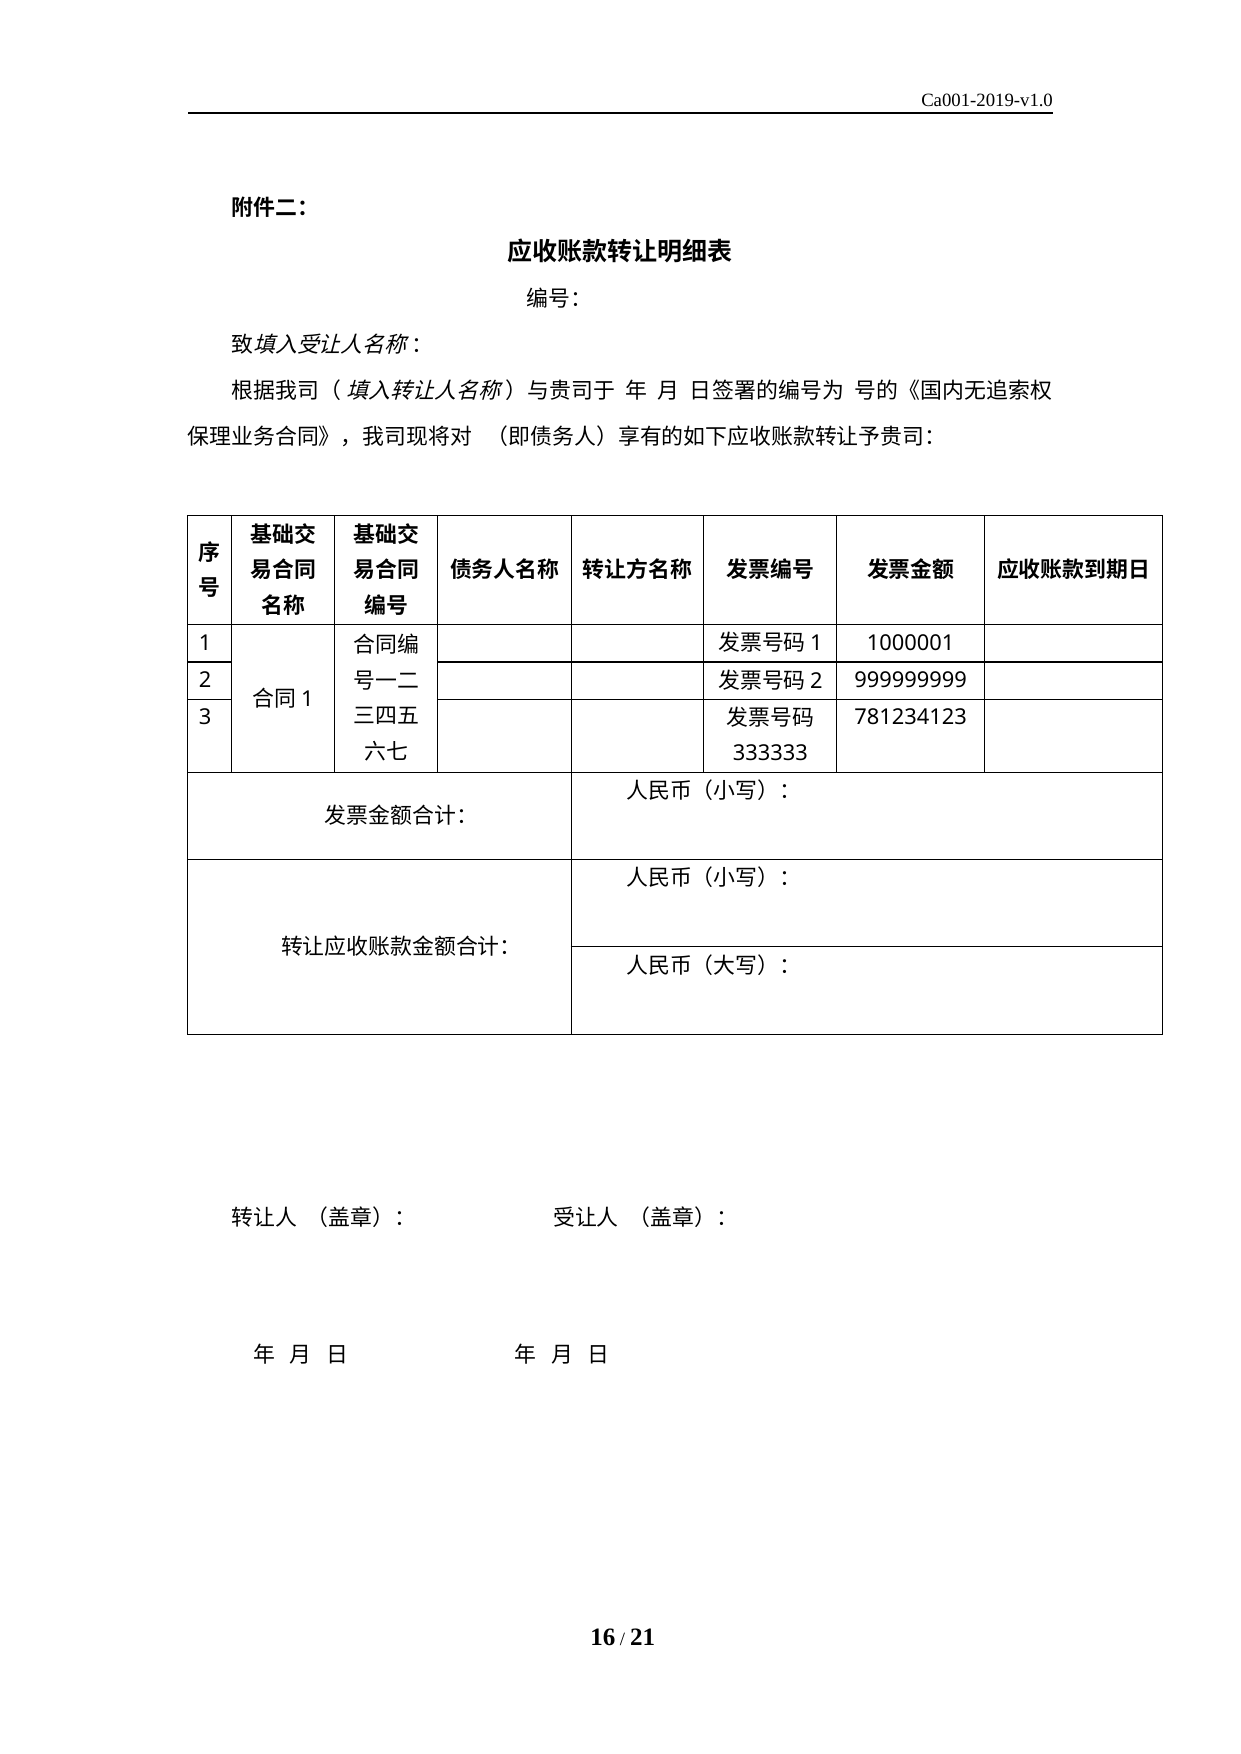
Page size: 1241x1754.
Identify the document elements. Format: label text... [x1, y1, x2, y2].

text 年 月 日 年 月 日 [187, 1326, 1053, 1372]
table_header 基础交易合同名称 [232, 516, 334, 624]
table_cell [572, 625, 703, 661]
table_cell [438, 625, 571, 661]
table_cell 781234123 [837, 700, 984, 772]
table_cell 合同编号一二三四五六七 [335, 625, 437, 772]
table_header 序号 [188, 516, 231, 624]
table_header 发票金额 [837, 516, 984, 624]
table_header 应收账款到期日 [985, 516, 1162, 624]
text 转让人 （盖章）： 受让人 （盖章）： [187, 1188, 1053, 1234]
text 致填入受让人名称 ： [187, 316, 1053, 362]
table_cell [572, 663, 703, 699]
table_header 转让方名称 [572, 516, 703, 624]
table_cell 发票号码2 [704, 663, 836, 699]
text 应收账款转让明细表 [187, 224, 1053, 270]
table_cell 3 [188, 700, 231, 772]
table_cell 发票号码1 [704, 625, 836, 661]
table_cell 999999999 [837, 663, 984, 699]
table_cell 发票金额合计： [188, 773, 571, 859]
table_cell 人民币（小写）： [572, 773, 1162, 859]
table_cell [572, 700, 703, 772]
table_cell [985, 700, 1162, 772]
table_cell 1 [188, 625, 231, 661]
table_header 债务人名称 [438, 516, 571, 624]
table_cell 人民币（小写）： [572, 860, 1162, 946]
table_cell 1000001 [837, 625, 984, 661]
text 根据我司（ 填入转让人名称 ）与贵司于 年 月 日签署的编号为 号的《国内无追索权保理业务合同》，我司现将对 （即债务人）享有的如下应收账款转让予贵司： [187, 362, 1053, 453]
table_cell [985, 663, 1162, 699]
text 附件二： [187, 178, 1053, 224]
table_header 发票编号 [704, 516, 836, 624]
table_cell [438, 700, 571, 772]
table_cell [985, 625, 1162, 661]
table_header 基础交易合同编号 [335, 516, 437, 624]
table_cell 转让应收账款金额合计： [188, 860, 571, 1033]
table_cell 人民币（大写）： [572, 947, 1162, 1033]
table_cell 2 [188, 663, 231, 699]
text 编号： [187, 270, 1053, 316]
table_cell 发票号码333333 [704, 700, 836, 772]
table_cell 合同1 [232, 625, 334, 772]
table_cell [438, 663, 571, 699]
